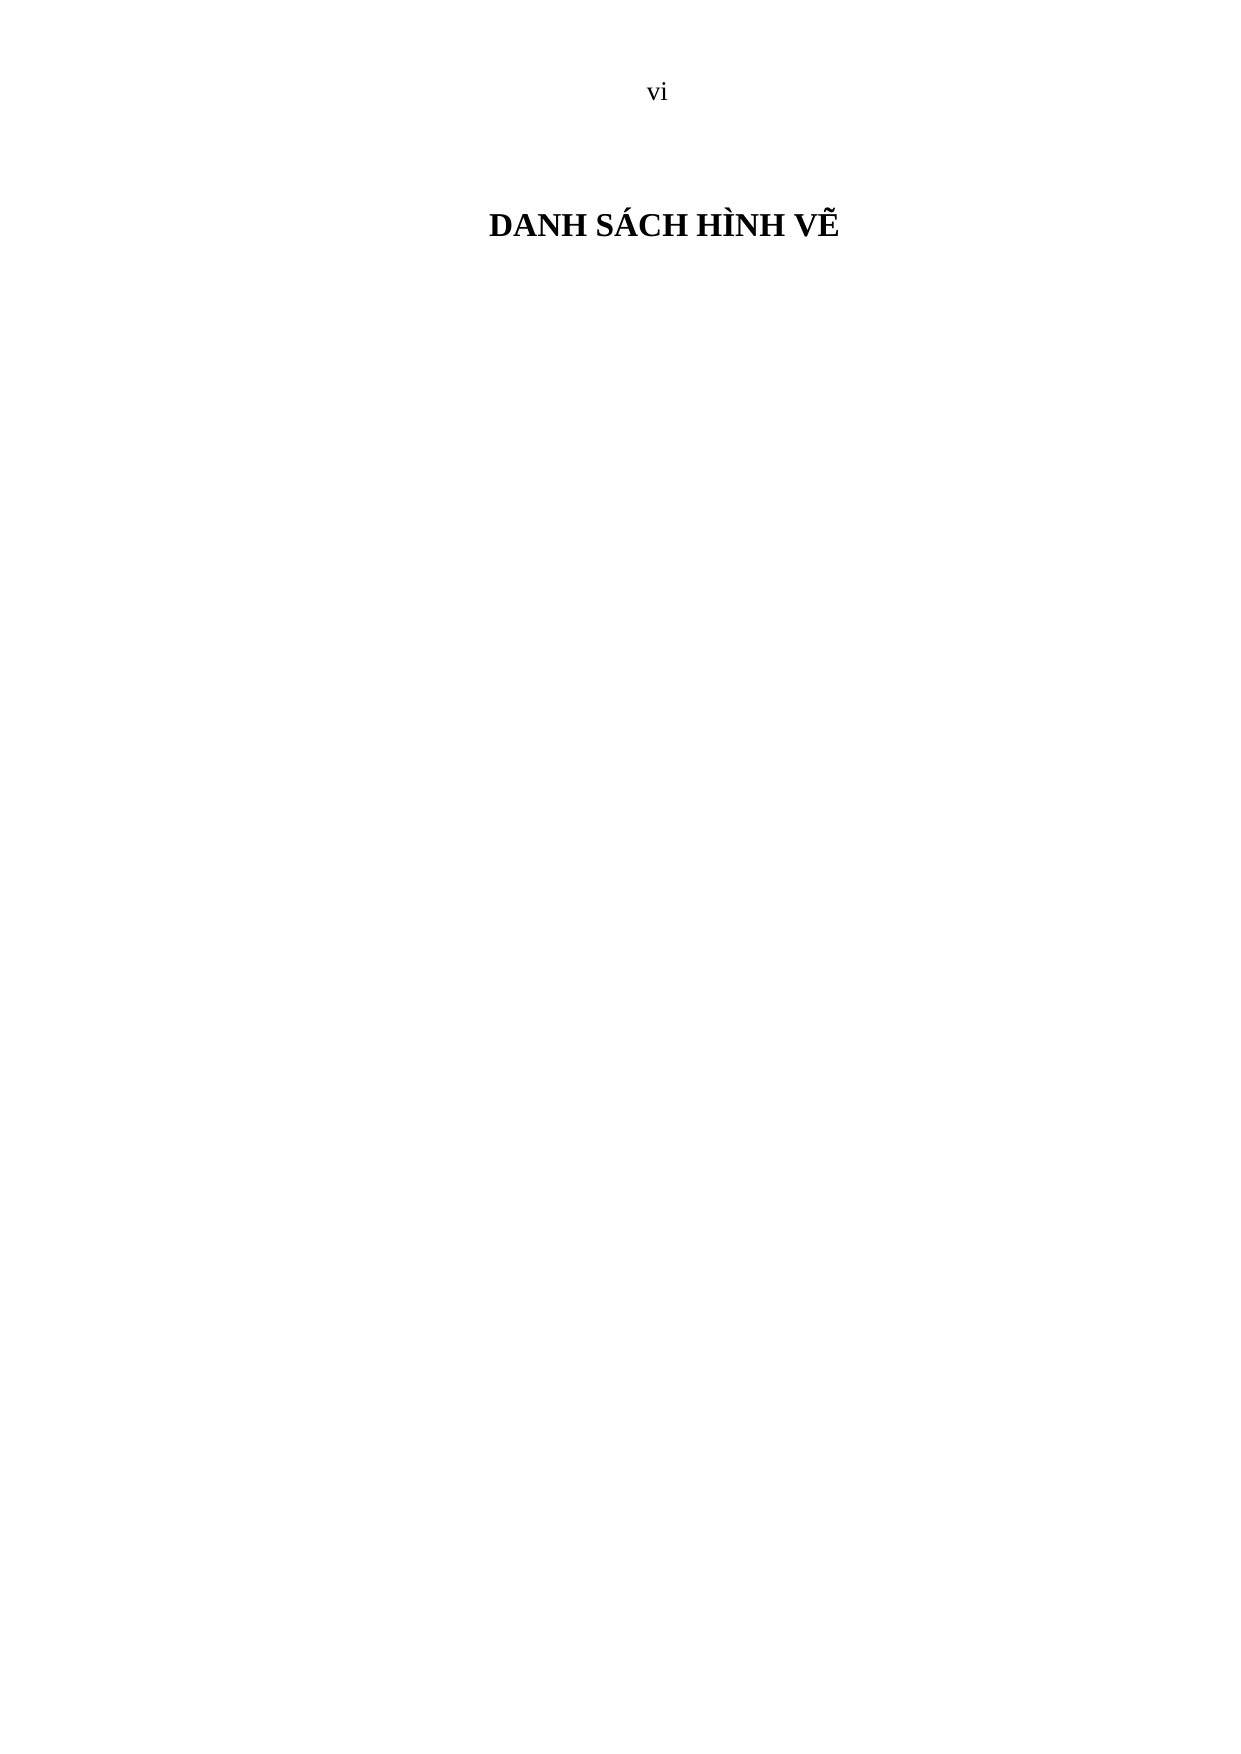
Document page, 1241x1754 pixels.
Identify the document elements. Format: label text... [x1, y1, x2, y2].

subtitle DANH SÁCH HÌNH VẼ [186, 205, 1142, 244]
